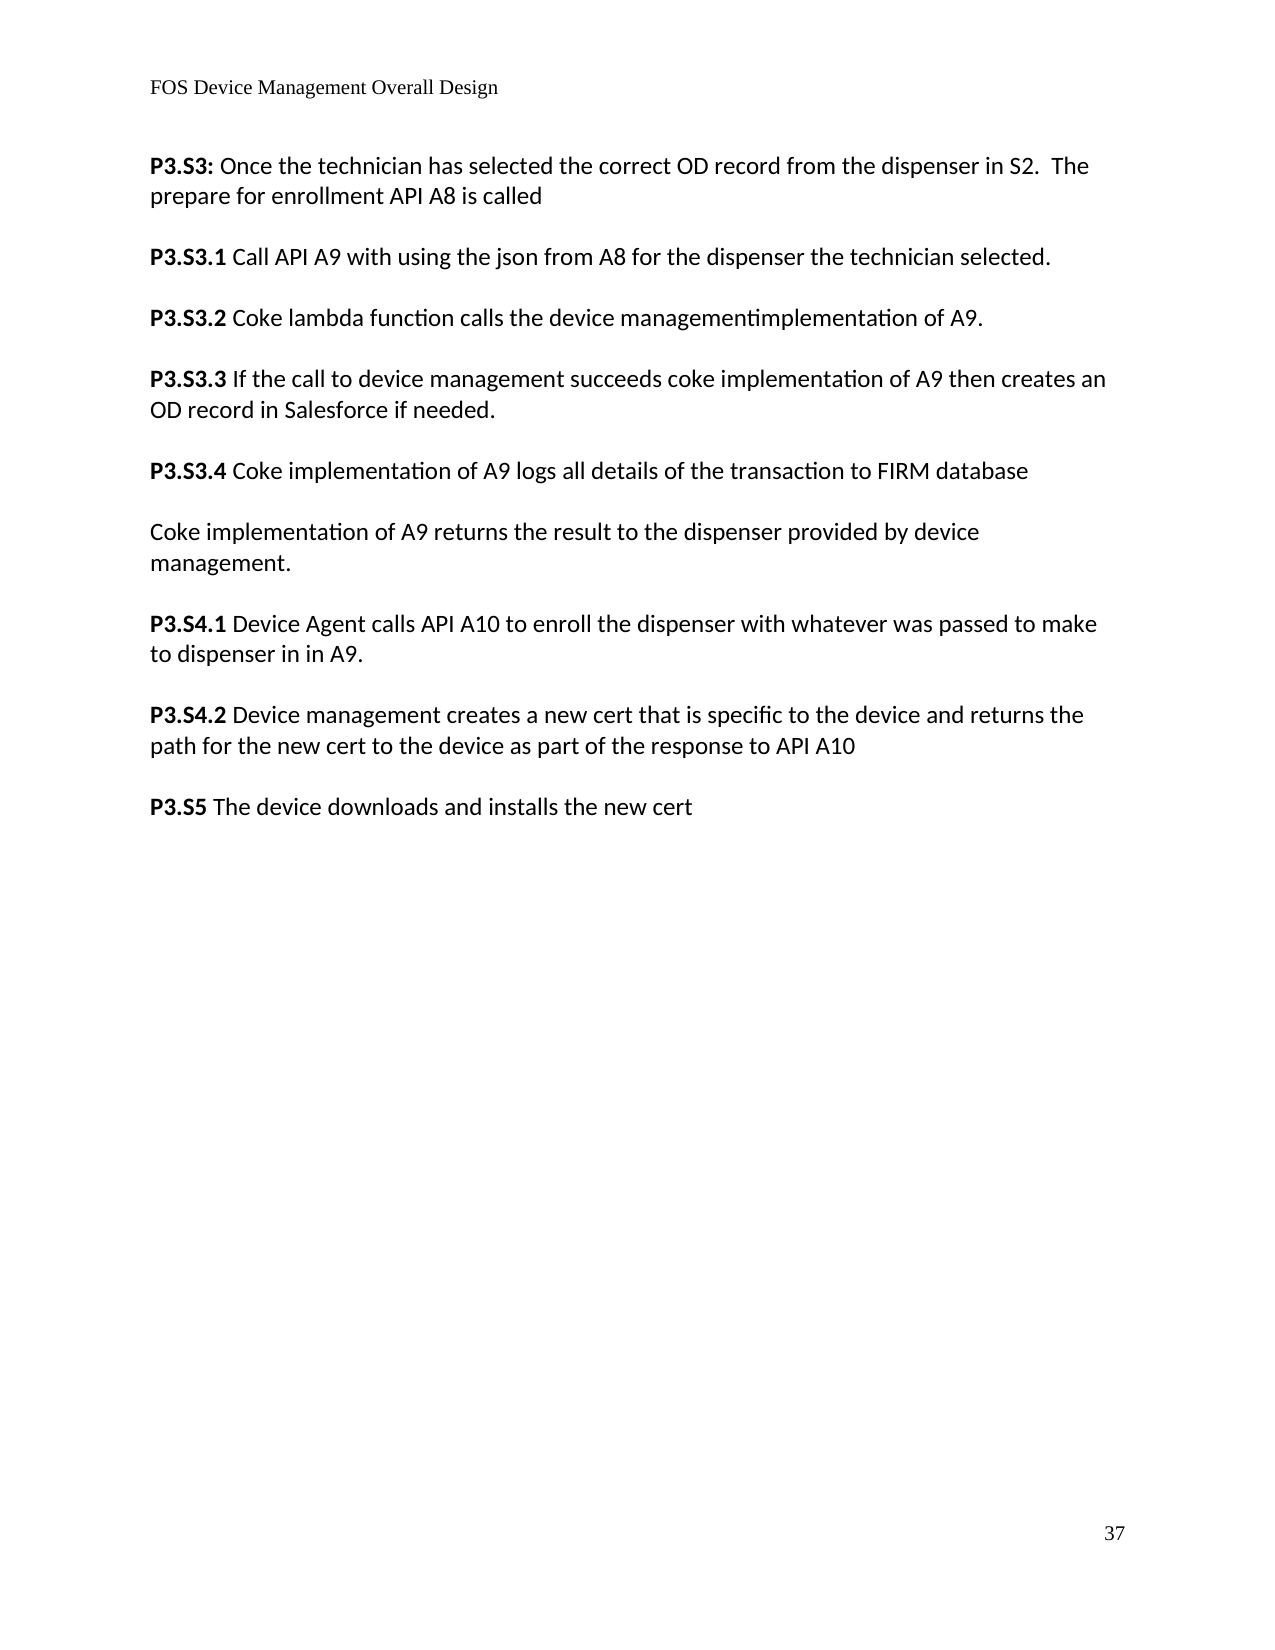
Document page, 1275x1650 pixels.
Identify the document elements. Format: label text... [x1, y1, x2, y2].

text P3.S5 The device downloads and installs the new cert [150, 791, 1125, 821]
text P3.S4.2 Device management creates a new cert that is specific to the device and returns the path for the new cert to the device as part of the response to API A10 [150, 699, 1125, 760]
text P3.S3.3 If the call to device management succeeds coke implementation of A9 then creates an OD record in Salesforce if needed. [150, 364, 1125, 425]
text P3.S4.1 Device Agent calls API A10 to enroll the dispenser with whatever was passed to make to dispenser in in A9. [150, 608, 1125, 669]
text P3.S3.1 Call API A9 with using the json from A8 for the dispenser the technician selected. [150, 242, 1125, 272]
text P3.S3.4 Coke implementation of A9 logs all details of the transaction to FIRM database [150, 455, 1125, 486]
text Coke implementation of A9 returns the result to the dispenser provided by device management. [150, 516, 1125, 577]
text P3.S3: Once the technician has selected the correct OD record from the dispenser in S2. The prepare for enrollment API A8 is called [150, 150, 1125, 211]
text P3.S3.2 Coke lambda function calls the device managementimplementation of A9. [150, 303, 1125, 333]
